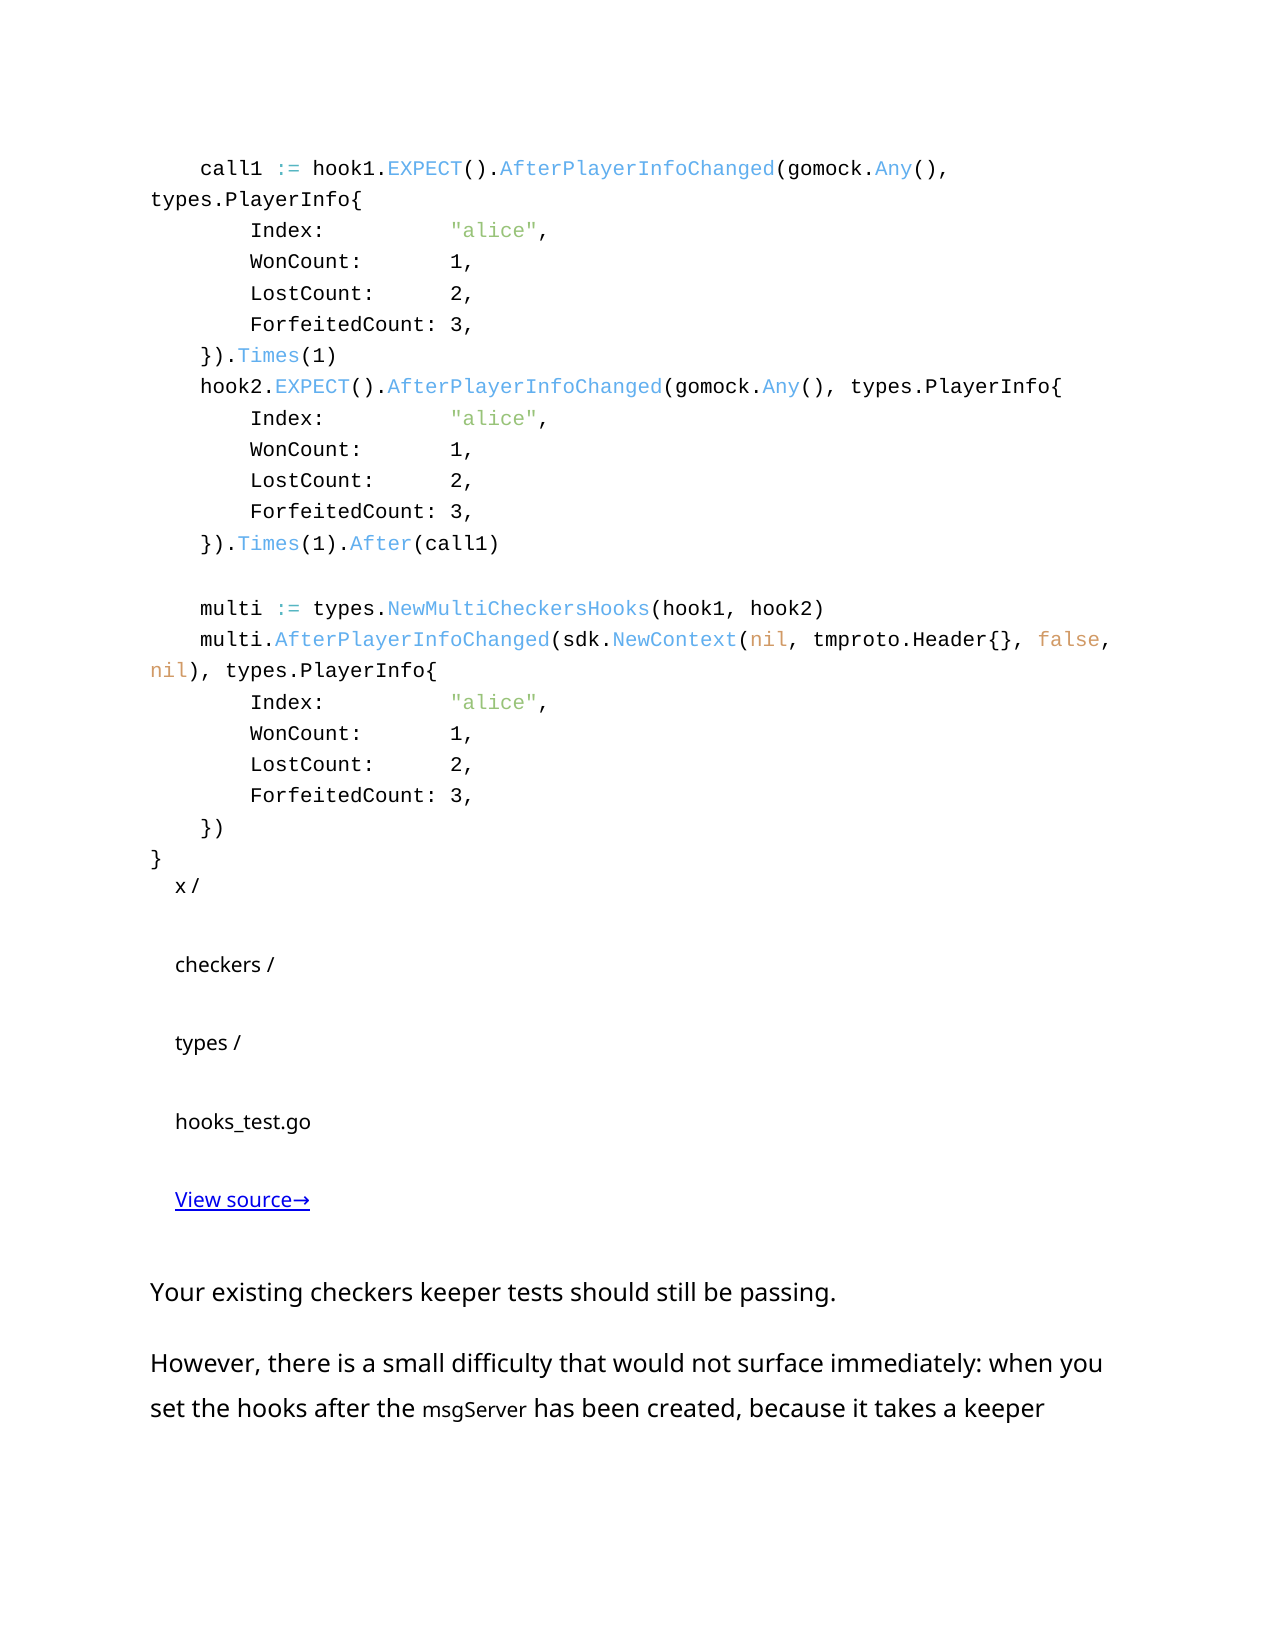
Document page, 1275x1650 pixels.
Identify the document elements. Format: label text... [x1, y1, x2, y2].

text hooks_test.go [175, 1107, 1100, 1135]
text }).Times(1) [150, 337, 1125, 369]
text Index: "alice", [150, 684, 1125, 715]
text x / [175, 872, 1100, 900]
text ForfeitedCount: 3, [150, 306, 1125, 337]
text Index: "alice", [150, 212, 1125, 244]
text Index: "alice", [150, 400, 1125, 431]
text }).Times(1).After(call1) [150, 525, 1125, 556]
text ForfeitedCount: 3, [150, 494, 1125, 525]
text Your existing checkers keeper tests should still be passing. [150, 1264, 1125, 1309]
text LostCount: 2, [150, 747, 1125, 778]
text }) [150, 809, 1125, 840]
text multi.AfterPlayerInfoChanged(sdk.NewContext(nil, tmproto.Header{}, false, nil), types.PlayerInfo{ [150, 622, 1125, 684]
text WonCount: 1, [150, 431, 1125, 462]
text LostCount: 2, [150, 462, 1125, 494]
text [150, 1334, 1125, 1425]
text ForfeitedCount: 3, [150, 778, 1125, 809]
text multi := types.NewMultiCheckersHooks(hook1, hook2) [150, 590, 1125, 622]
text } [150, 840, 1125, 872]
text WonCount: 1, [150, 715, 1125, 747]
text types / [175, 1028, 1100, 1057]
text WonCount: 1, [150, 244, 1125, 275]
text checkers / [175, 950, 1100, 978]
text call1 := hook1.EXPECT().AfterPlayerInfoChanged(gomock.Any(), types.PlayerInfo{ [150, 150, 1125, 212]
text LostCount: 2, [150, 275, 1125, 306]
text hook2.EXPECT().AfterPlayerInfoChanged(gomock.Any(), types.PlayerInfo{ [150, 369, 1125, 400]
text View source→ [175, 1185, 1080, 1214]
